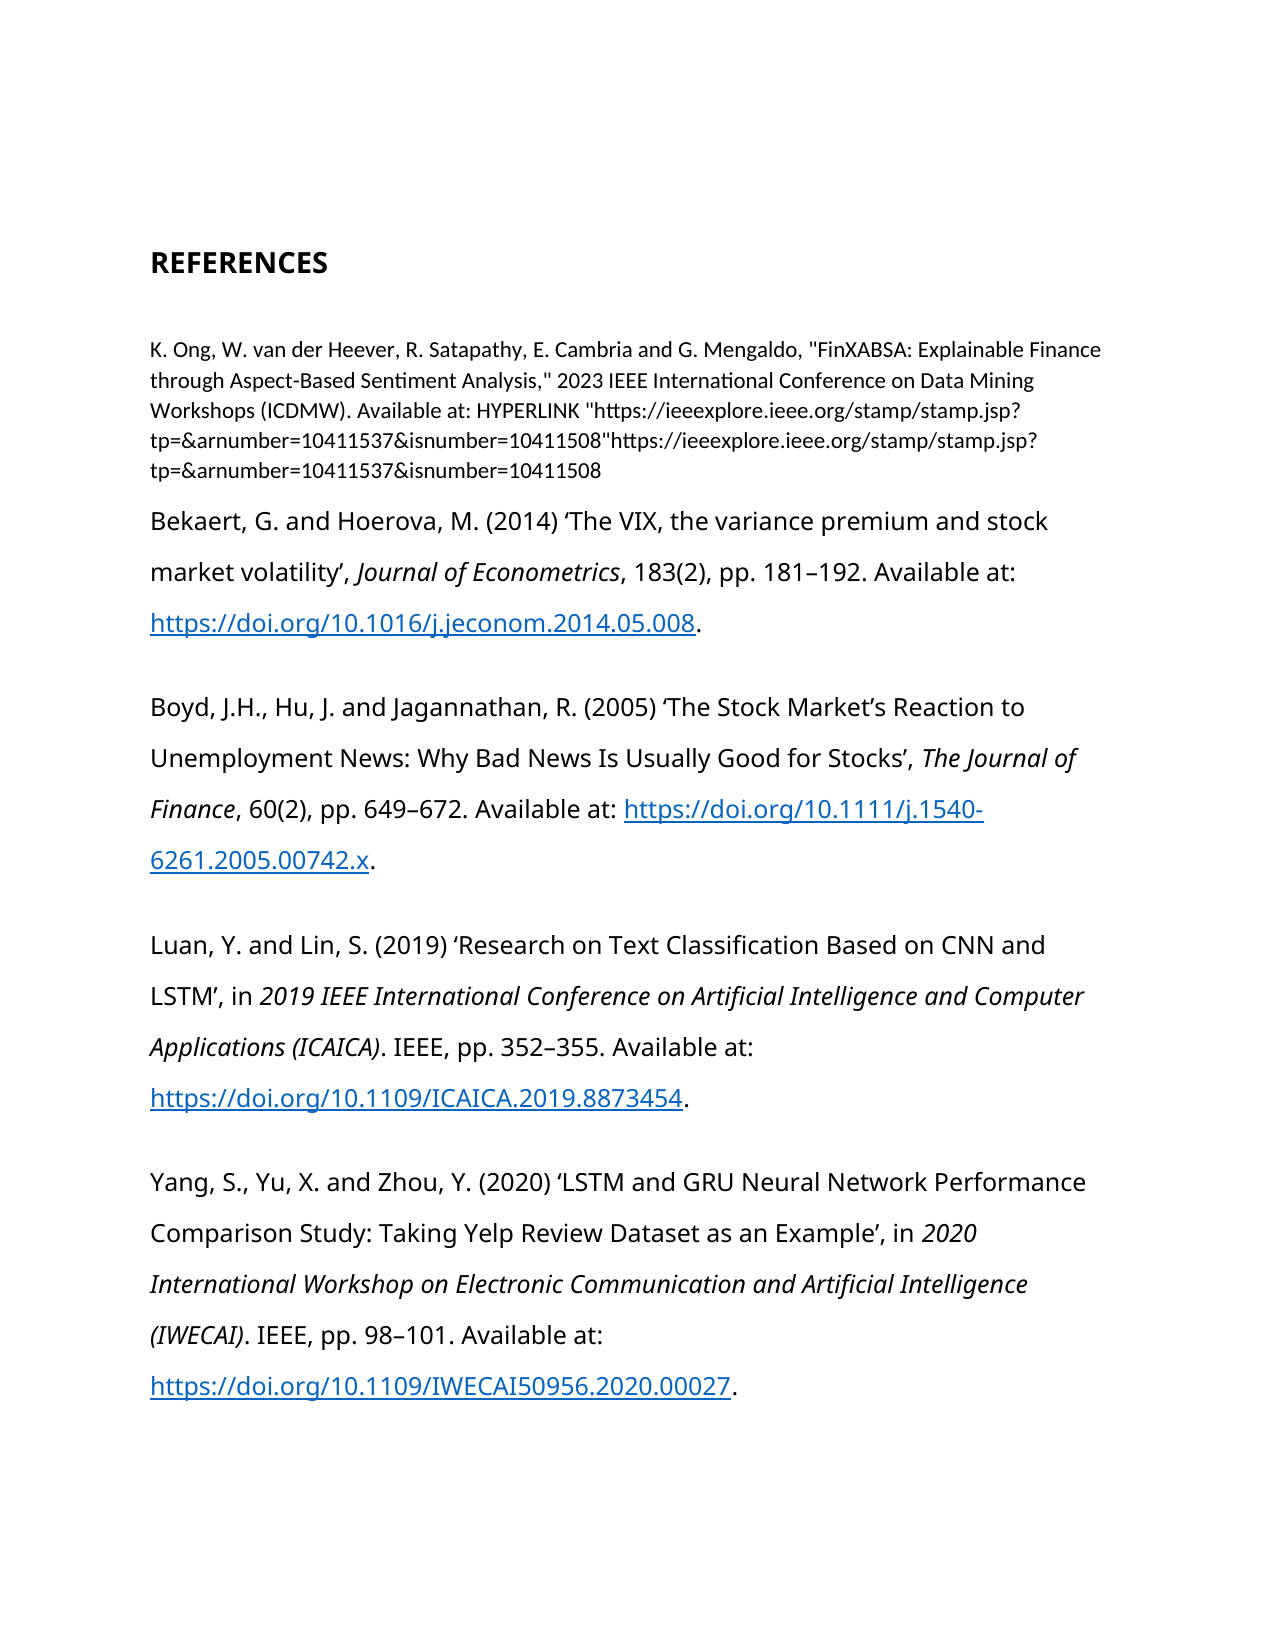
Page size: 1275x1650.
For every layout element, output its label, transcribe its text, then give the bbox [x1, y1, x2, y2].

text REFERENCES [150, 243, 1125, 282]
